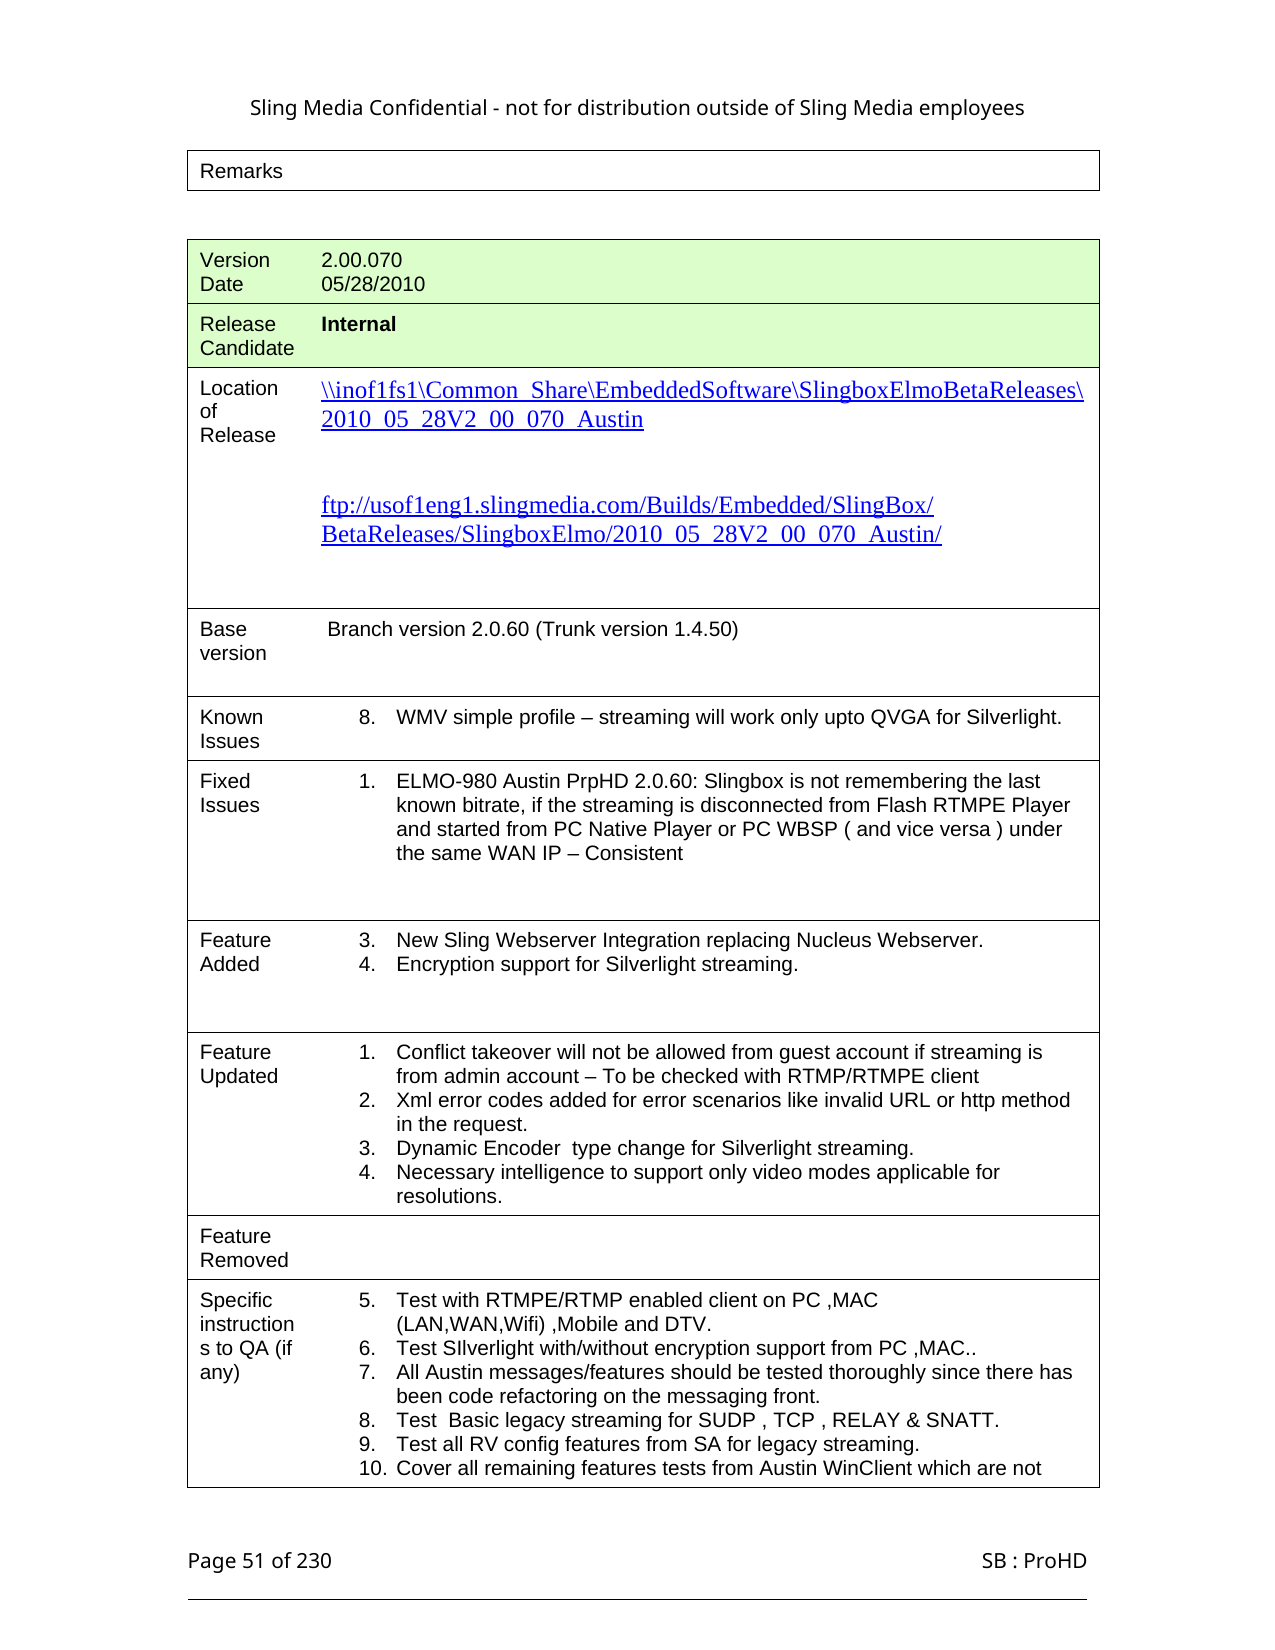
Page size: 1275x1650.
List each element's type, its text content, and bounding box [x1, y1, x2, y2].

table_cell [309, 1216, 1099, 1279]
table_cell \\inof1fs1\Common_Share\EmbeddedSoftware\SlingboxElmoBetaReleases\2010_05_28V2_00_070_Austin ftp://usof1eng1.slingmedia.com/Builds/Embedded/SlingBox/BetaReleases/SlingboxElmo/2010_05_28V2_00_070_Austin/ [309, 368, 1099, 608]
table_header Version Date [188, 240, 309, 303]
table_cell Remarks [188, 151, 309, 190]
table_header 2.00.070 05/28/2010 [309, 240, 1099, 303]
table_cell Base version [188, 609, 309, 696]
table_cell Feature Removed [188, 1216, 309, 1279]
table_cell Internal [309, 304, 1099, 367]
table_cell Known Issues [188, 697, 309, 760]
table_cell Branch version 2.0.60 (Trunk version 1.4.50) [309, 609, 1099, 696]
table_cell ELMO-980 Austin PrpHD 2.0.60: Slingbox is not remembering the last known bitrate, if the streaming is disconnected from Flash RTMPE Player and started from PC Native Player or PC WBSP ( and vice versa ) under the same WAN IP – Consistent [309, 761, 1099, 920]
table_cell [188, 1280, 309, 1487]
table_cell New Sling Webserver Integration replacing Nucleus Webserver. Encryption support for Silverlight streaming. [309, 921, 1099, 1032]
table_cell [309, 151, 1099, 190]
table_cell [309, 1280, 1099, 1487]
table_cell Feature Added [188, 921, 309, 1032]
table_cell Conflict takeover will not be allowed from guest account if streaming is from admin account – To be checked with RTMP/RTMPE client Xml error codes added for error scenarios like invalid URL or http method in the request. Dynamic Encoder type change for Silverlight streaming. Necessary intelligence to support only video modes applicable for resolutions. [309, 1033, 1099, 1215]
table_cell Location of Release [188, 368, 309, 608]
table_cell Feature Updated [188, 1033, 309, 1215]
table_cell Release Candidate [188, 304, 309, 367]
table_cell Fixed Issues [188, 761, 309, 920]
table_cell WMV simple profile – streaming will work only upto QVGA for Silverlight. [309, 697, 1099, 760]
